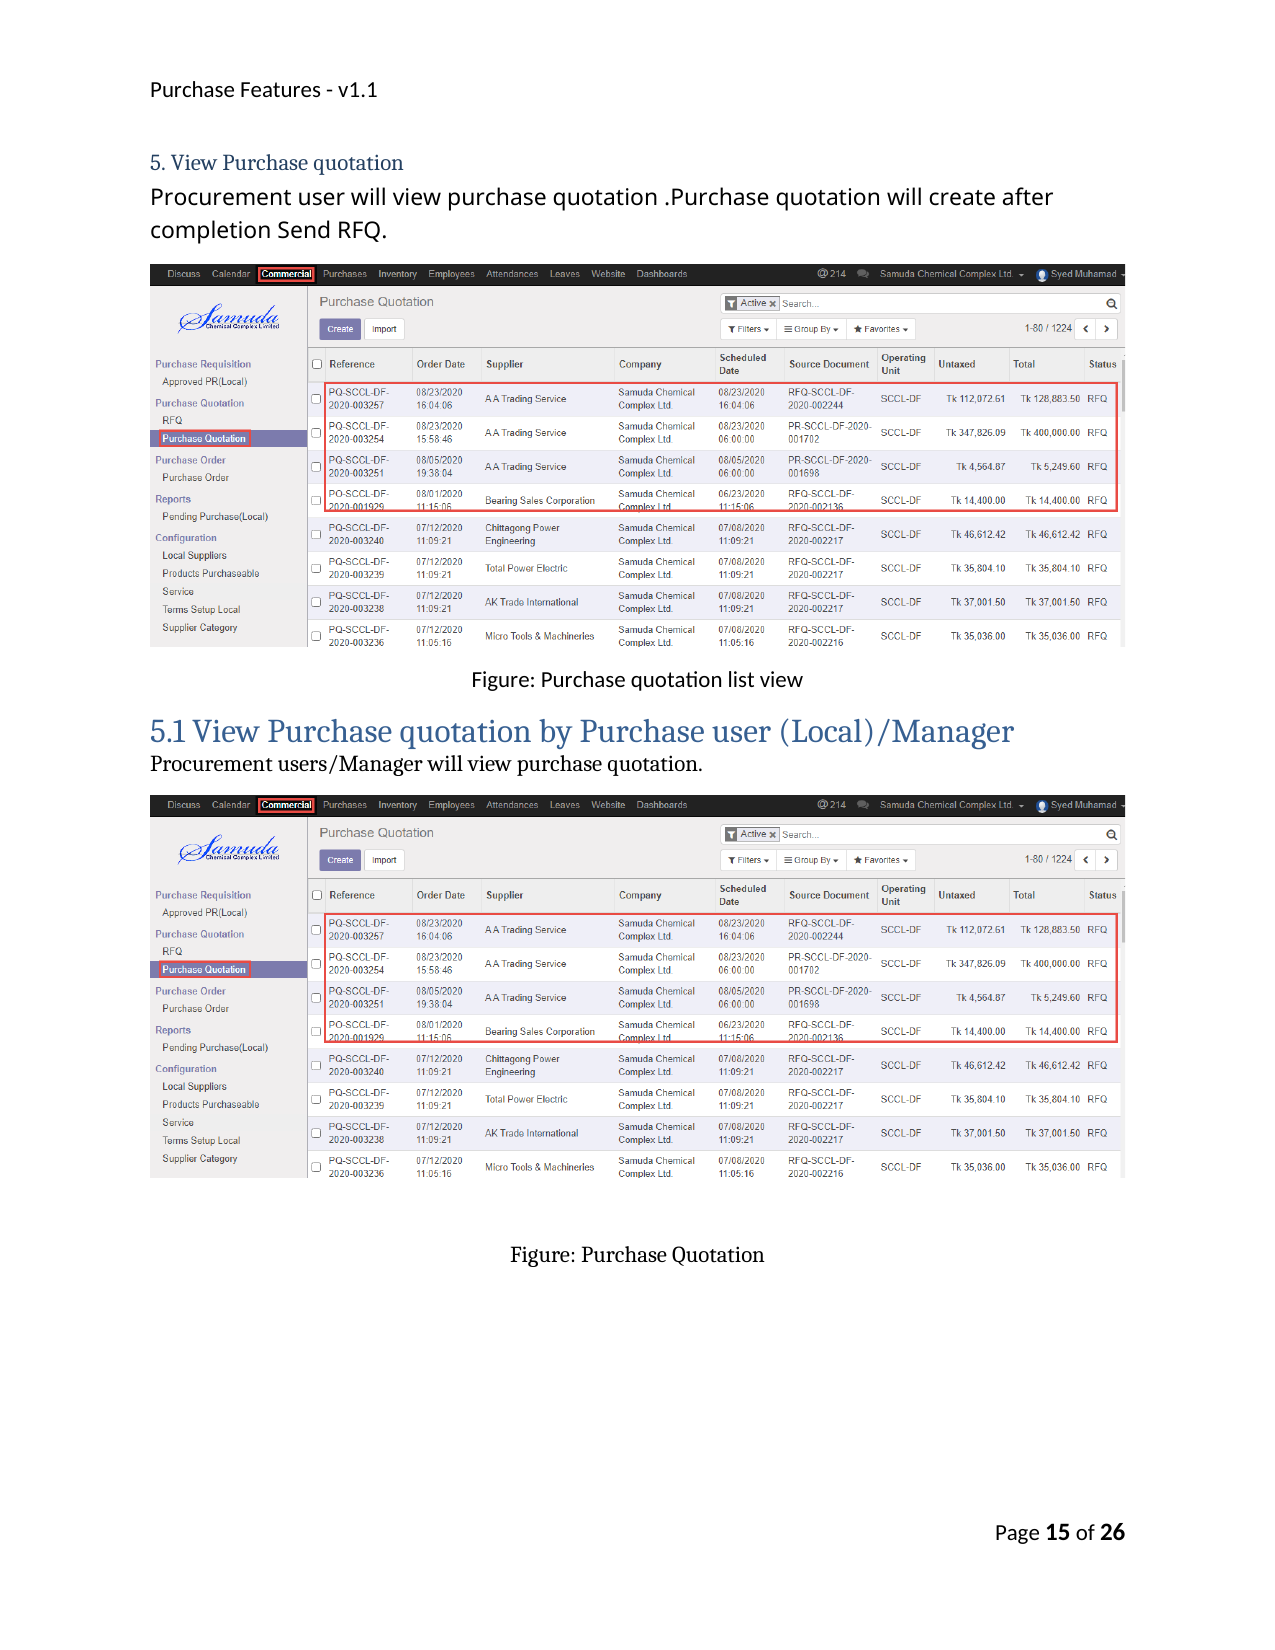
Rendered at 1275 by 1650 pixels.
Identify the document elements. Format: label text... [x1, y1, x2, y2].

text Figure: Purchase Quotation [150, 1241, 1125, 1268]
text Procurement users/Manager will view purchase quotation. [150, 751, 1125, 777]
picture [150, 264, 1125, 647]
picture [150, 795, 1125, 1178]
text Procurement user will view purchase quotation .Purchase quotation will create after completion Send RFQ. [150, 181, 1125, 246]
subtitle 5. View Purchase quotation [150, 150, 1125, 176]
text Figure: Purchase quotation list view [150, 665, 1125, 693]
subtitle 5.1 View Purchase quotation by Purchase user (Local)/Manager [150, 712, 1125, 751]
